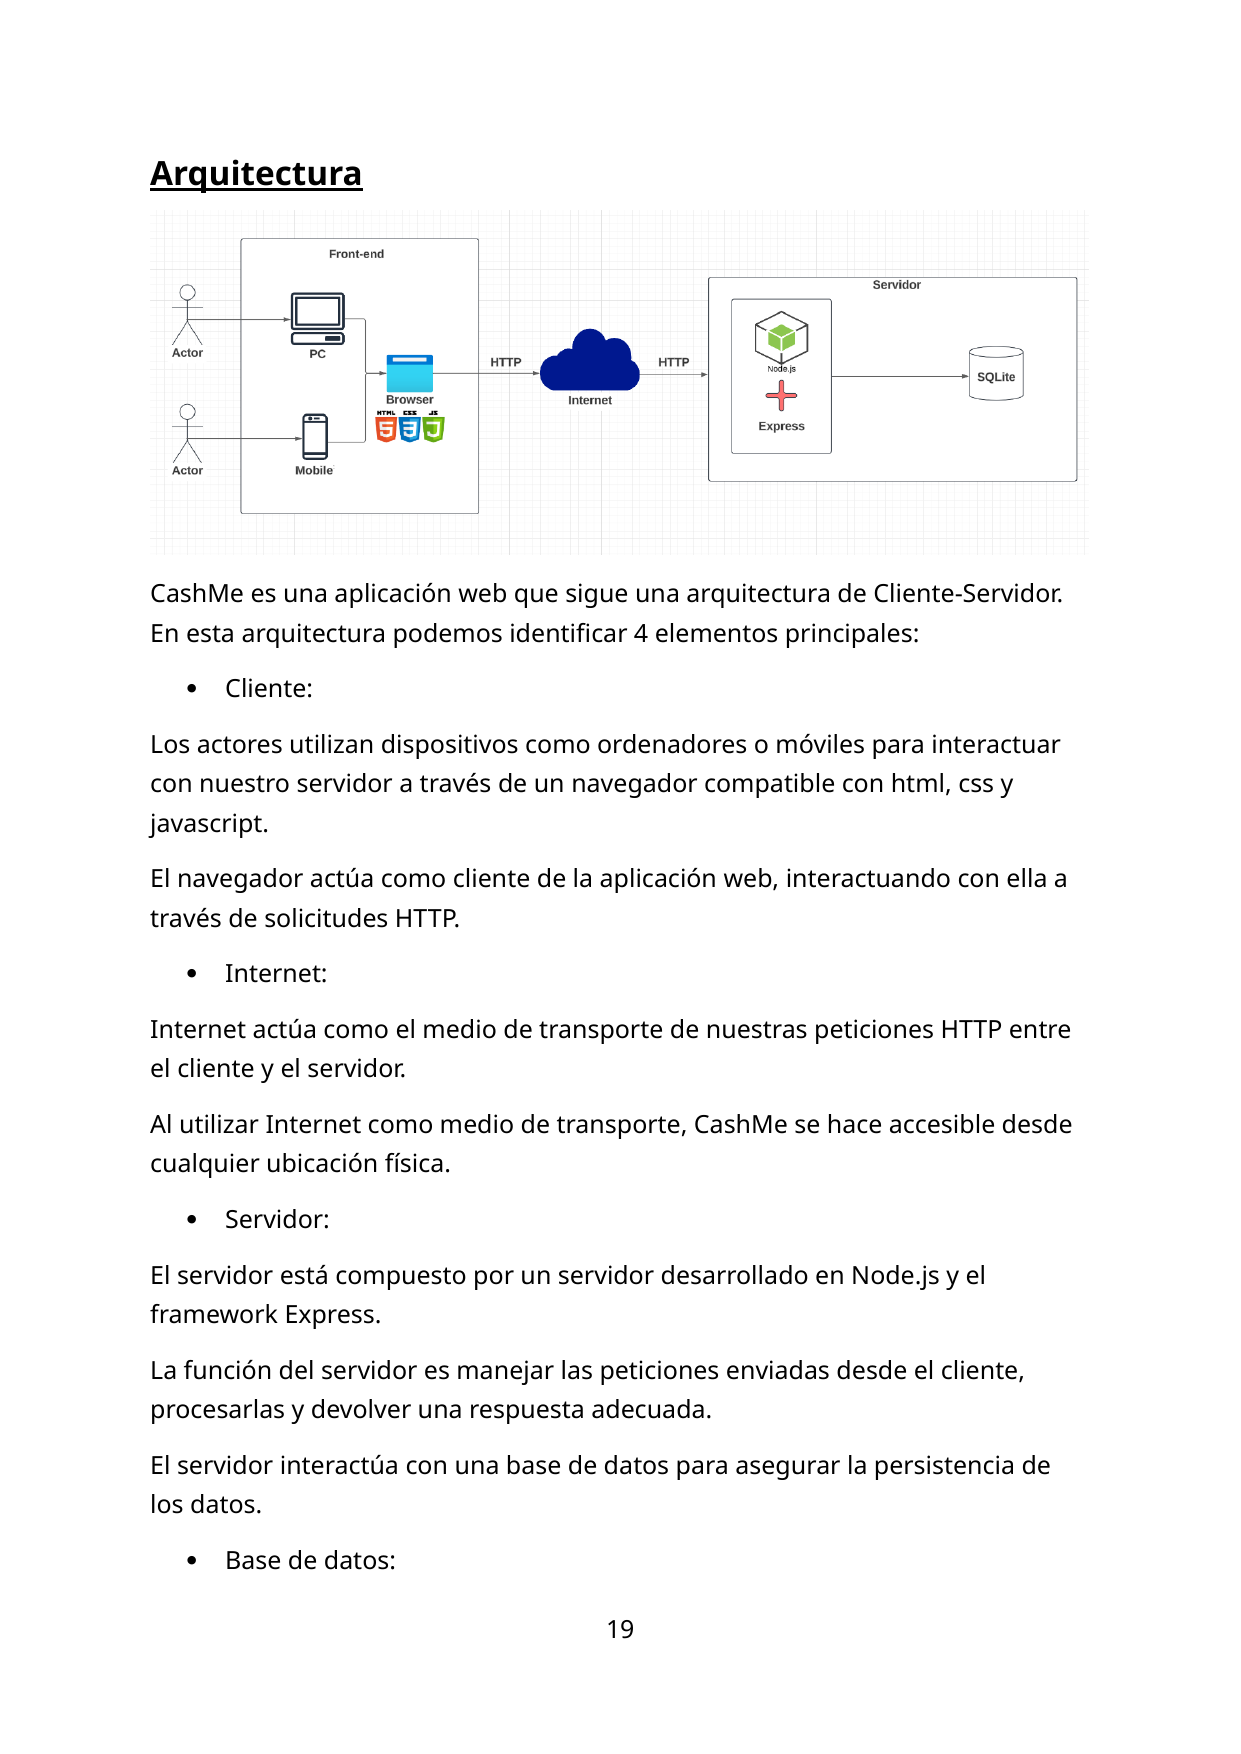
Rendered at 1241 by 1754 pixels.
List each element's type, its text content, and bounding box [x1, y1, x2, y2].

text CashMe es una aplicación web que sigue una arquitectura de Cliente-Servidor. En esta arquitectura podemos identificar 4 elementos principales: [150, 576, 1090, 649]
subtitle Arquitectura [150, 150, 1090, 195]
list Servidor: [187, 1202, 1090, 1236]
text Los actores utilizan dispositivos como ordenadores o móviles para interactuar con nuestro servidor a través de un navegador compatible con html, css y javascript. [150, 727, 1090, 839]
text La función del servidor es manejar las peticiones enviadas desde el cliente, procesarlas y devolver una respuesta adecuada. [150, 1353, 1090, 1426]
text El servidor está compuesto por un servidor desarrollado en Node.js y el framework Express. [150, 1258, 1090, 1331]
list Cliente: [187, 671, 1090, 705]
text El servidor interactúa con una base de datos para asegurar la persistencia de los datos. [150, 1448, 1090, 1521]
list Internet: [187, 956, 1090, 990]
text El navegador actúa como cliente de la aplicación web, interactuando con ella a través de solicitudes HTTP. [150, 861, 1090, 934]
list Base de datos: [187, 1543, 1090, 1577]
picture [150, 210, 1089, 555]
text Internet actúa como el medio de transporte de nuestras peticiones HTTP entre el cliente y el servidor. [150, 1012, 1090, 1085]
text Al utilizar Internet como medio de transporte, CashMe se hace accesible desde cualquier ubicación física. [150, 1107, 1090, 1180]
